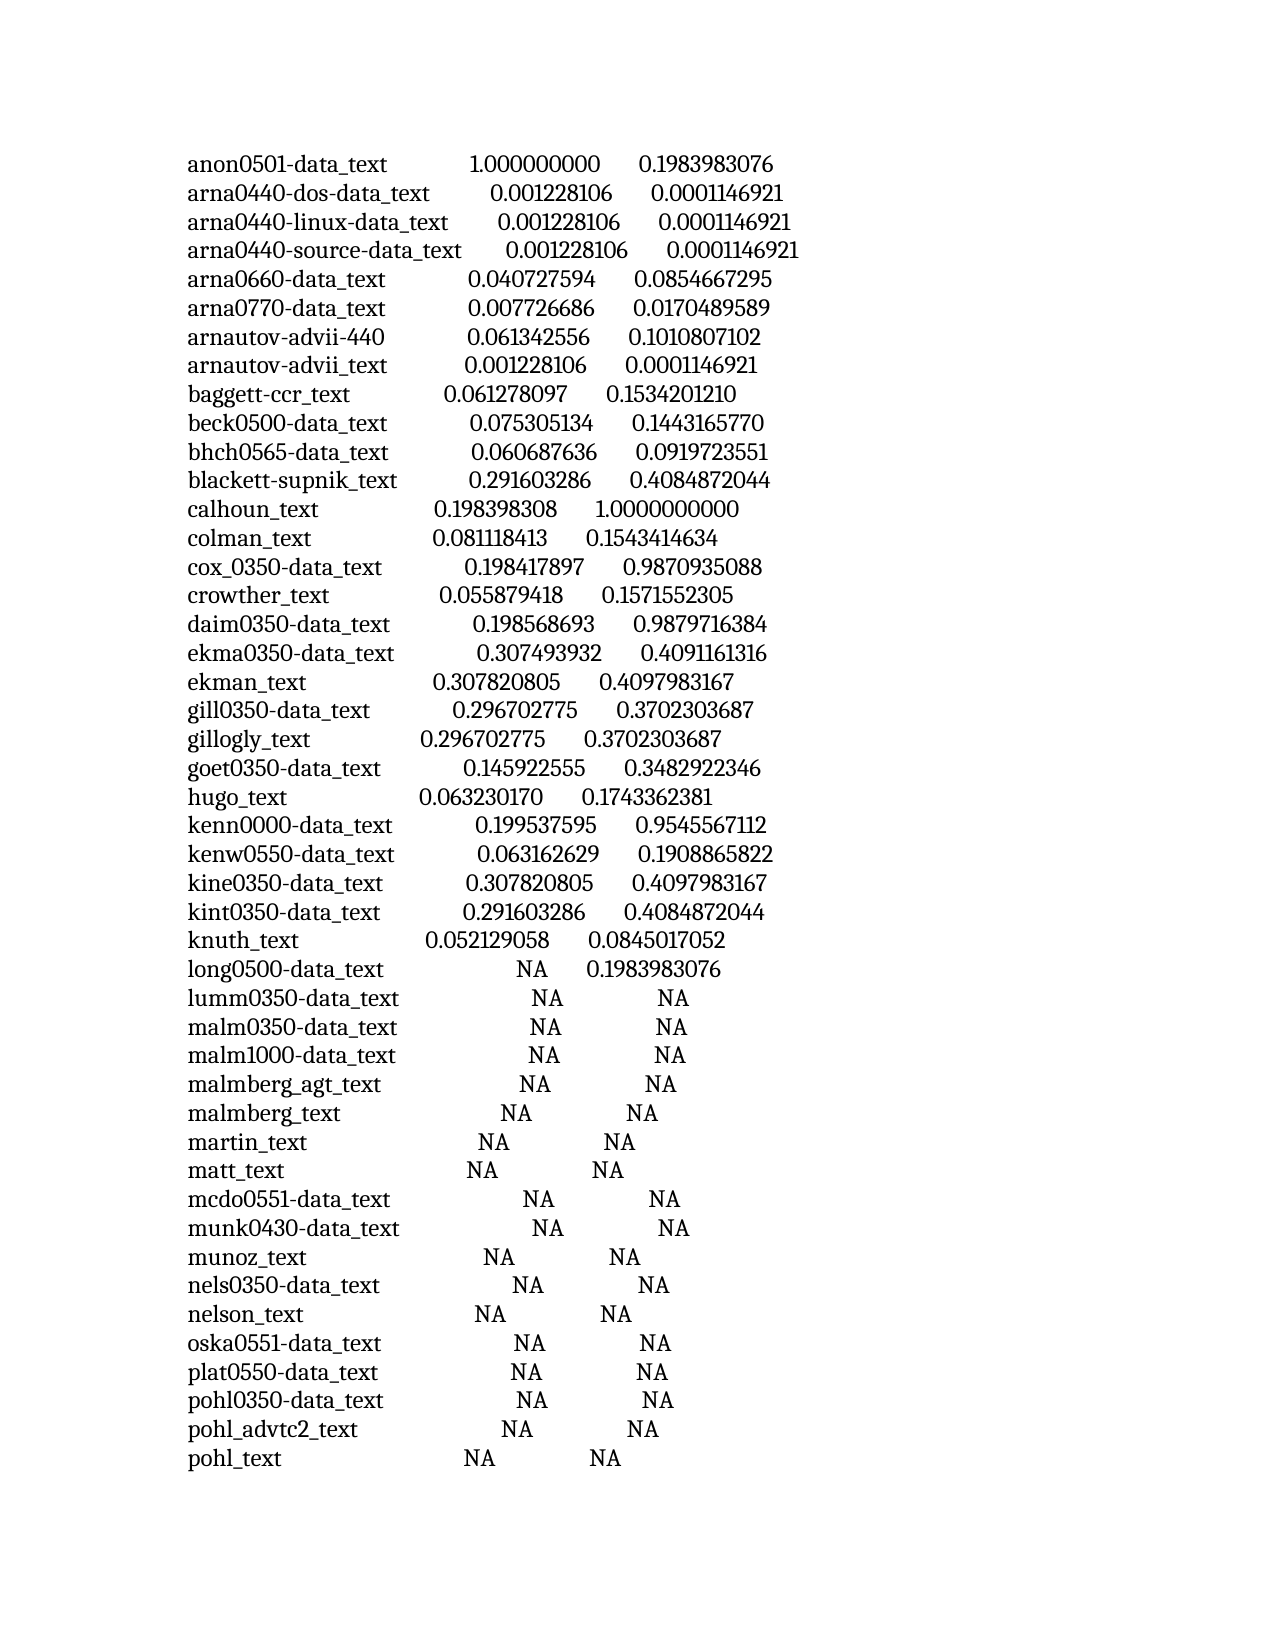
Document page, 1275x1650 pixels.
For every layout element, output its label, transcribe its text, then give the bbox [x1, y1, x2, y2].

text arna0660-data_text 0.040727594 0.0854667295 [187, 265, 1087, 294]
text malmberg_text NA NA [187, 1099, 1087, 1127]
text goet0350-data_text 0.145922555 0.3482922346 [187, 754, 1087, 782]
text pohl_text NA NA [187, 1444, 1087, 1472]
text colman_text 0.081118413 0.1543414634 [187, 524, 1087, 552]
text arna0440-dos-data_text 0.001228106 0.0001146921 [187, 179, 1087, 207]
text ekma0350-data_text 0.307493932 0.4091161316 [187, 639, 1087, 667]
text long0500-data_text NA 0.1983983076 [187, 955, 1087, 984]
text daim0350-data_text 0.198568693 0.9879716384 [187, 610, 1087, 639]
text arna0770-data_text 0.007726686 0.0170489589 [187, 294, 1087, 322]
text arna0440-linux-data_text 0.001228106 0.0001146921 [187, 207, 1087, 236]
text kenw0550-data_text 0.063162629 0.1908865822 [187, 840, 1087, 869]
text arna0440-source-data_text 0.001228106 0.0001146921 [187, 236, 1087, 265]
text malm0350-data_text NA NA [187, 1012, 1087, 1041]
text munk0430-data_text NA NA [187, 1214, 1087, 1242]
text gillogly_text 0.296702775 0.3702303687 [187, 725, 1087, 754]
text oska0551-data_text NA NA [187, 1329, 1087, 1357]
text mcdo0551-data_text NA NA [187, 1185, 1087, 1214]
text lumm0350-data_text NA NA [187, 984, 1087, 1012]
text anon0501-data_text 1.000000000 0.1983983076 [187, 150, 1087, 179]
text kenn0000-data_text 0.199537595 0.9545567112 [187, 811, 1087, 840]
text pohl_advtc2_text NA NA [187, 1415, 1087, 1444]
text ekman_text 0.307820805 0.4097983167 [187, 667, 1087, 696]
text crowther_text 0.055879418 0.1571552305 [187, 581, 1087, 610]
text martin_text NA NA [187, 1127, 1087, 1156]
text nelson_text NA NA [187, 1300, 1087, 1329]
text bhch0565-data_text 0.060687636 0.0919723551 [187, 437, 1087, 466]
text beck0500-data_text 0.075305134 0.1443165770 [187, 409, 1087, 437]
text arnautov-advii-440 0.061342556 0.1010807102 [187, 322, 1087, 351]
text hugo_text 0.063230170 0.1743362381 [187, 782, 1087, 811]
text blackett-supnik_text 0.291603286 0.4084872044 [187, 466, 1087, 495]
text malmberg_agt_text NA NA [187, 1070, 1087, 1099]
text munoz_text NA NA [187, 1242, 1087, 1271]
text knuth_text 0.052129058 0.0845017052 [187, 926, 1087, 955]
text arnautov-advii_text 0.001228106 0.0001146921 [187, 351, 1087, 380]
text pohl0350-data_text NA NA [187, 1386, 1087, 1415]
text matt_text NA NA [187, 1156, 1087, 1185]
text plat0550-data_text NA NA [187, 1357, 1087, 1386]
text malm1000-data_text NA NA [187, 1041, 1087, 1070]
text gill0350-data_text 0.296702775 0.3702303687 [187, 696, 1087, 725]
text calhoun_text 0.198398308 1.0000000000 [187, 495, 1087, 524]
text nels0350-data_text NA NA [187, 1271, 1087, 1300]
text cox_0350-data_text 0.198417897 0.9870935088 [187, 552, 1087, 581]
text kint0350-data_text 0.291603286 0.4084872044 [187, 897, 1087, 926]
text kine0350-data_text 0.307820805 0.4097983167 [187, 869, 1087, 897]
text baggett-ccr_text 0.061278097 0.1534201210 [187, 380, 1087, 409]
